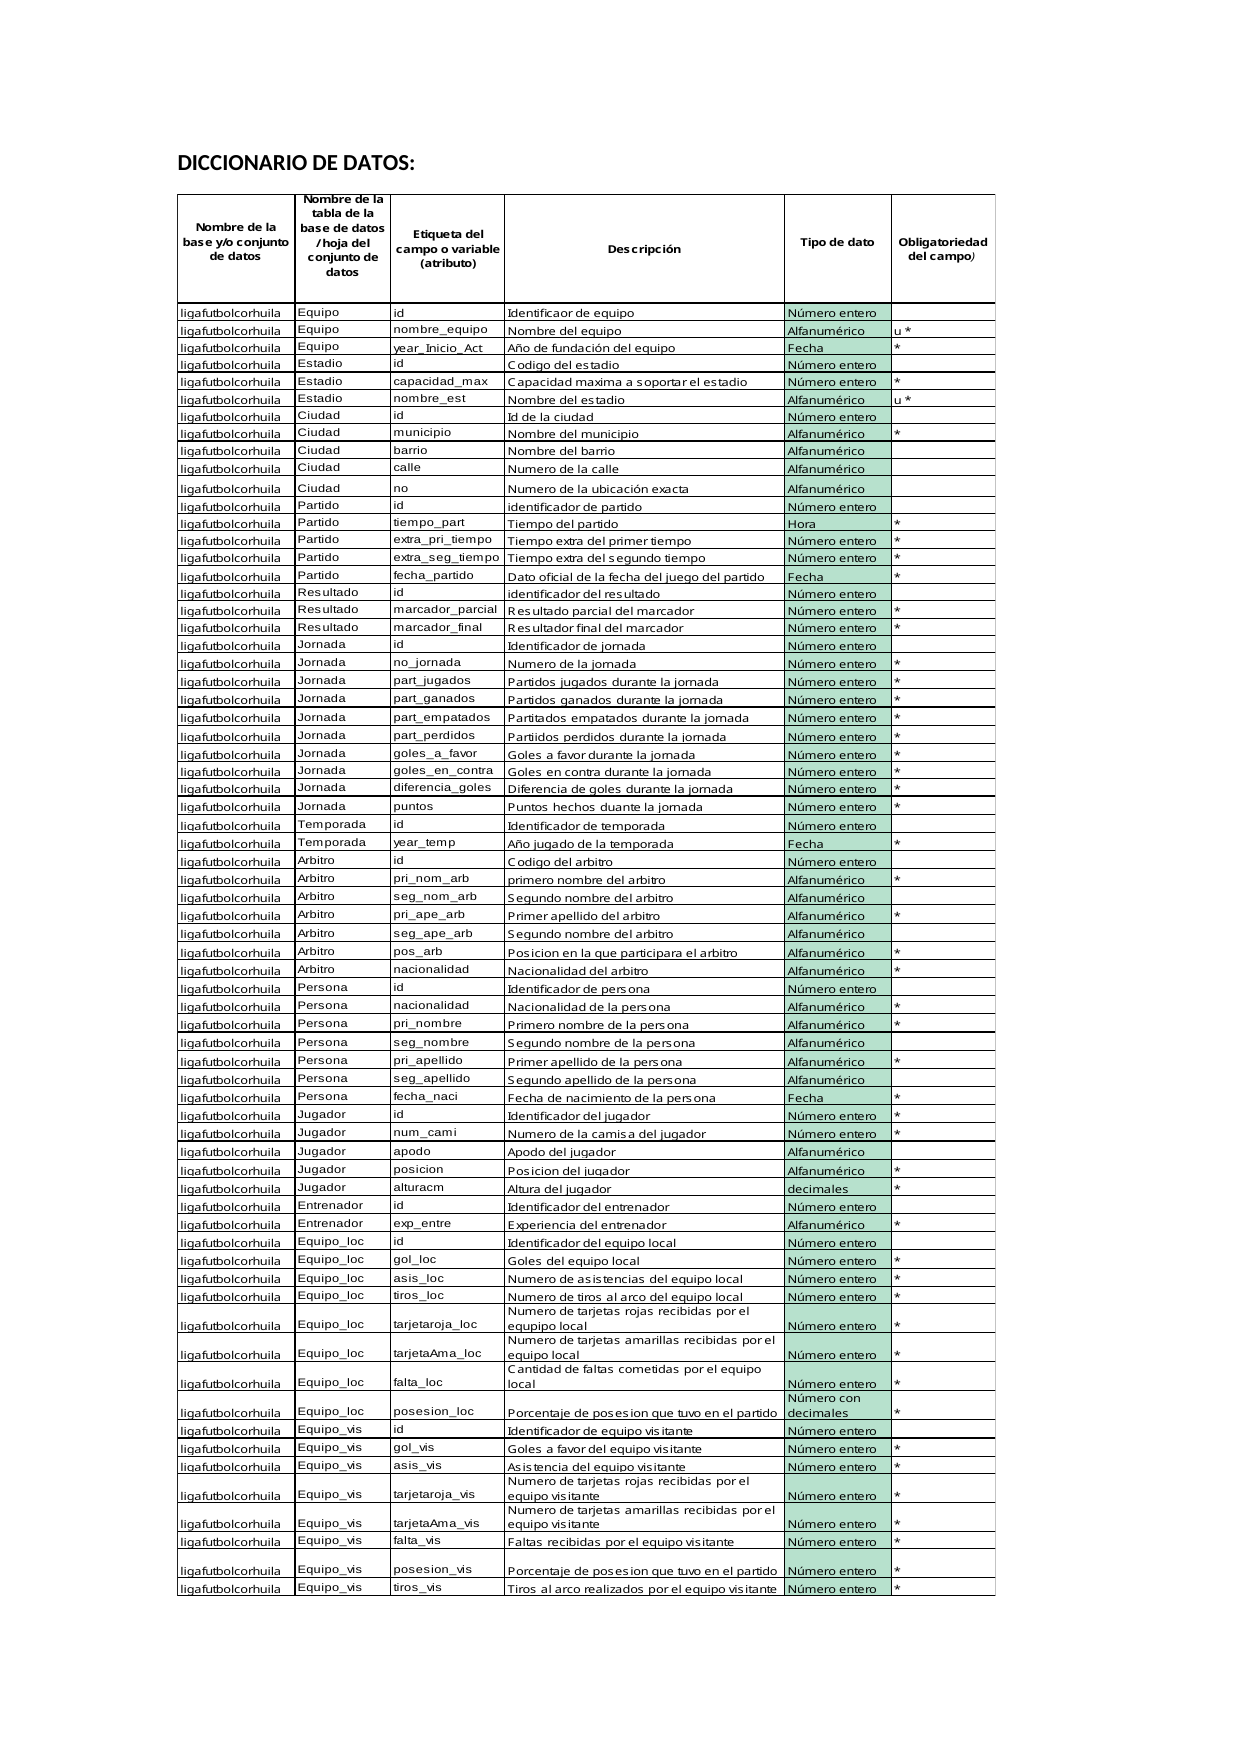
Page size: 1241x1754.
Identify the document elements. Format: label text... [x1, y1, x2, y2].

text DICCIONARIO DE DATOS: [177, 148, 1063, 176]
